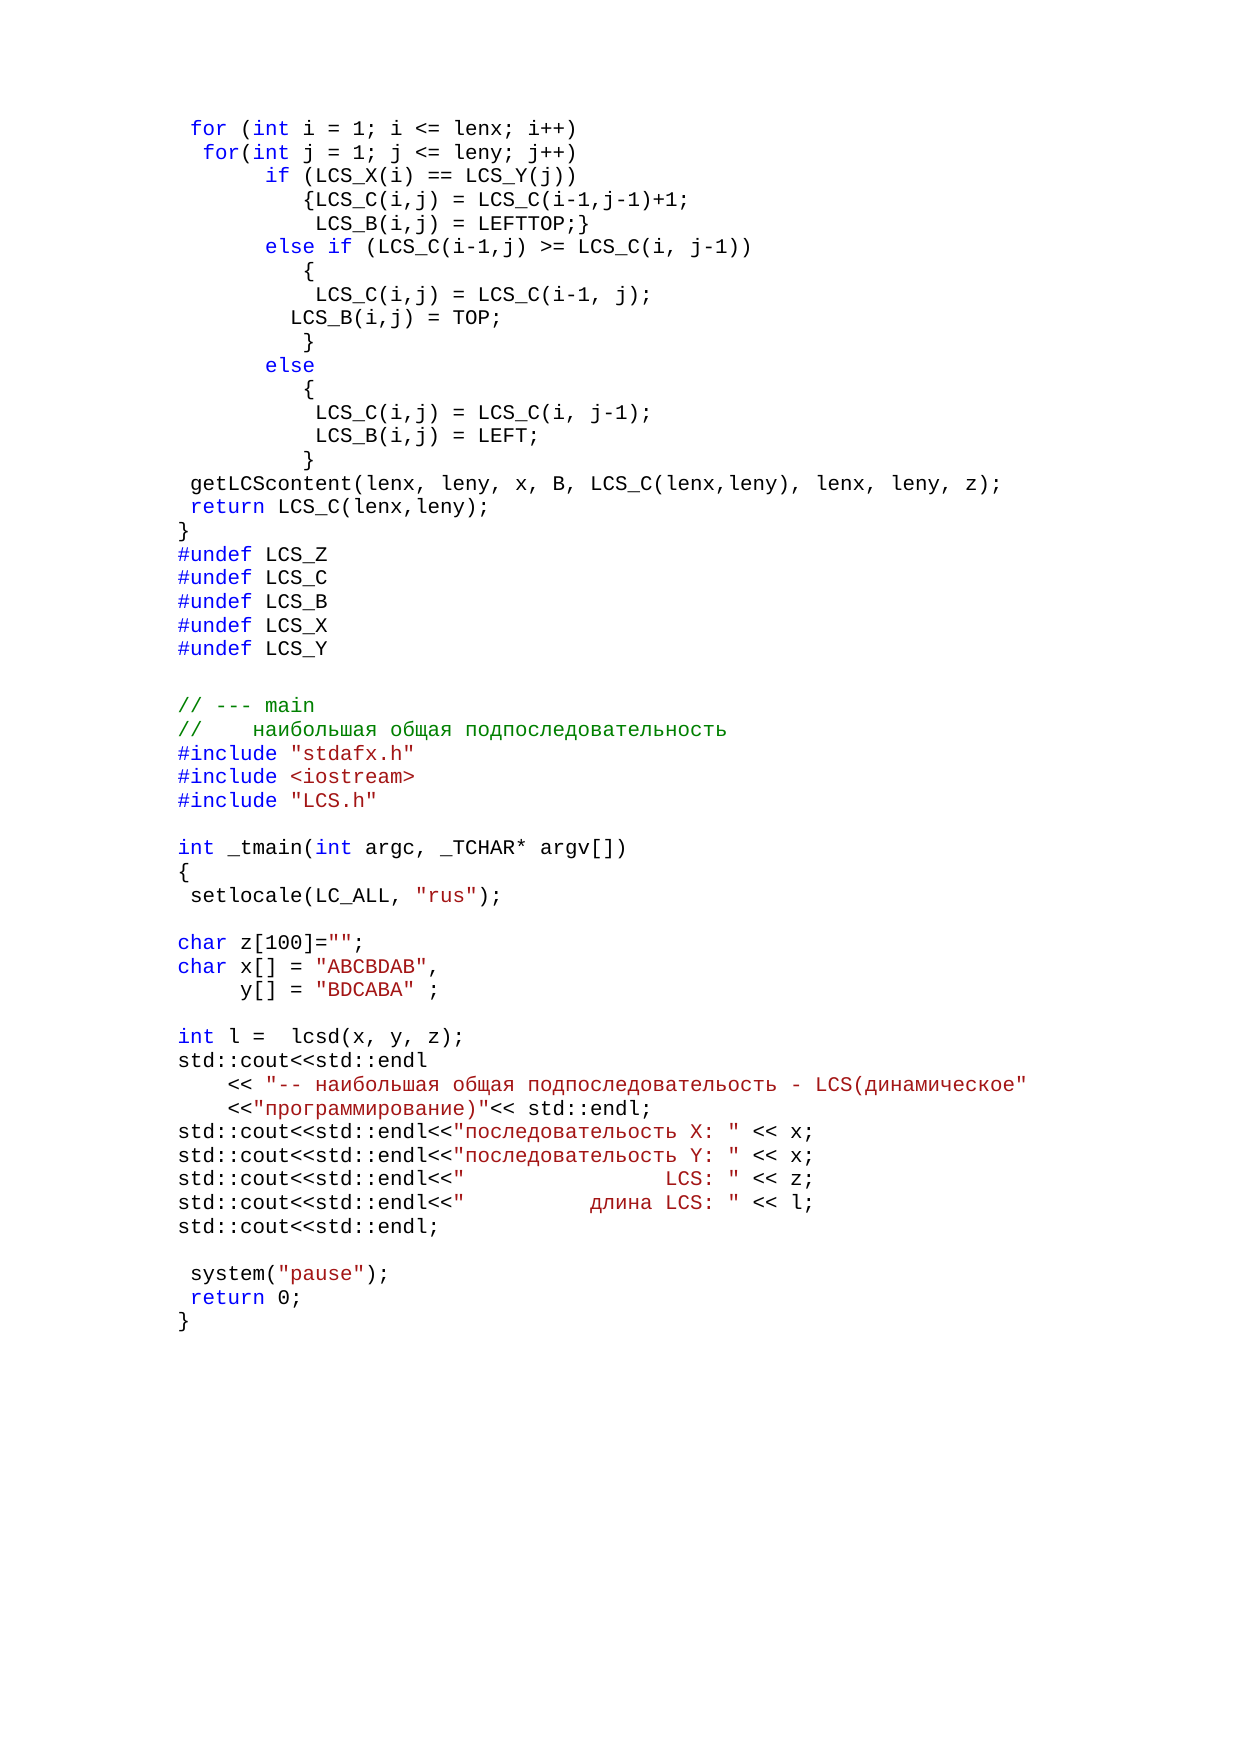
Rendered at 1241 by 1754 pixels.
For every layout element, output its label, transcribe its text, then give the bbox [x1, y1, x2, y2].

text for (int i = 1; i <= lenx; i++) [177, 118, 1152, 142]
text {LCS_C(i,j) = LCS_C(i-1,j-1)+1; [177, 189, 1152, 213]
text std::cout<<std::endl<<"последовательость Y: " << x; [177, 1145, 1152, 1168]
text #undef LCS_Z [177, 544, 1152, 567]
text else if (LCS_C(i-1,j) >= LCS_C(i, j-1)) [177, 236, 1152, 260]
text // наибольшая общая подпоследовательность [177, 719, 1152, 743]
text for(int j = 1; j <= leny; j++) [177, 142, 1152, 165]
text { [177, 861, 1152, 885]
text #include "LCS.h" [177, 790, 1152, 814]
text y[] = "BDCABA" ; [177, 979, 1152, 1003]
text std::cout<<std::endl [177, 1050, 1152, 1074]
text } [177, 1310, 1152, 1334]
text } [177, 449, 1152, 473]
text LCS_C(i,j) = LCS_C(i, j-1); [177, 402, 1152, 426]
text if (LCS_X(i) == LCS_Y(j)) [177, 165, 1152, 189]
text } [177, 520, 1152, 544]
text #undef LCS_Y [177, 638, 1152, 662]
text std::cout<<std::endl<<" длина LCS: " << l; [177, 1192, 1152, 1216]
text system("pause"); [177, 1263, 1152, 1287]
text LCS_B(i,j) = TOP; [177, 307, 1152, 331]
text << "-- наибольшая общая подпоследовательость - LCS(динамическое" [177, 1074, 1152, 1097]
text #include "stdafx.h" [177, 743, 1152, 766]
text LCS_B(i,j) = LEFT; [177, 426, 1152, 449]
text LCS_C(i,j) = LCS_C(i-1, j); [177, 284, 1152, 307]
text #undef LCS_C [177, 567, 1152, 591]
text int _tmain(int argc, _TCHAR* argv[]) [177, 837, 1152, 861]
text { [177, 378, 1152, 402]
text char z[100]=""; [177, 932, 1152, 956]
text { [177, 260, 1152, 284]
text <<"программирование)"<< std::endl; [177, 1097, 1152, 1121]
text return 0; [177, 1287, 1152, 1310]
text return LCS_C(lenx,leny); [177, 496, 1152, 520]
text else [177, 354, 1152, 378]
text #undef LCS_B [177, 591, 1152, 615]
text #undef LCS_X [177, 615, 1152, 638]
text // --- main [177, 696, 1152, 719]
text getLCScontent(lenx, leny, x, B, LCS_C(lenx,leny), lenx, leny, z); [177, 473, 1152, 496]
text #include <iostream> [177, 766, 1152, 790]
text int l = lcsd(x, y, z); [177, 1027, 1152, 1050]
text setlocale(LC_ALL, "rus"); [177, 885, 1152, 908]
text std::cout<<std::endl<<" LCS: " << z; [177, 1168, 1152, 1192]
text char x[] = "ABCBDAB", [177, 956, 1152, 979]
text std::cout<<std::endl<<"последовательость X: " << x; [177, 1121, 1152, 1145]
text LCS_B(i,j) = LEFTTOP;} [177, 213, 1152, 236]
text std::cout<<std::endl; [177, 1216, 1152, 1239]
text } [177, 331, 1152, 354]
